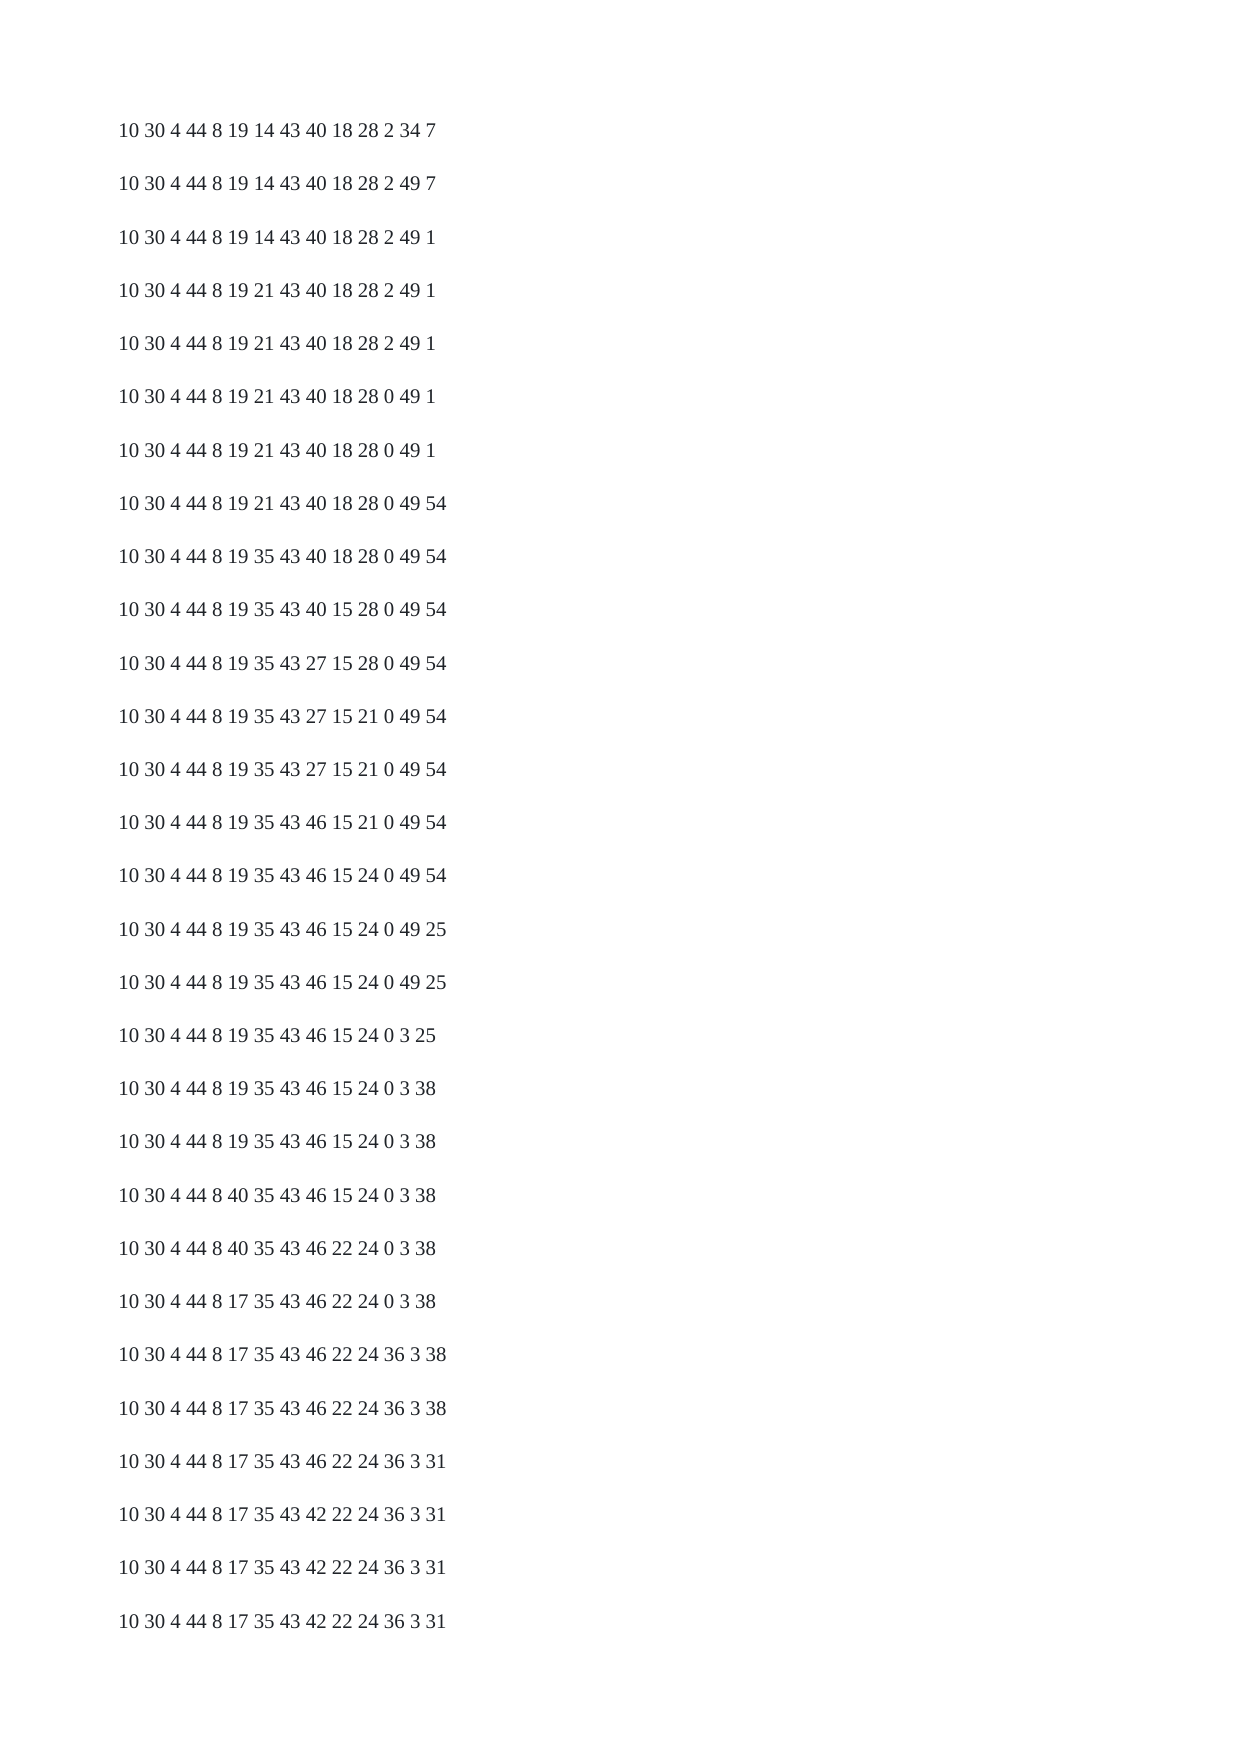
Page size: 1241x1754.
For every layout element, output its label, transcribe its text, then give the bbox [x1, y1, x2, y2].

text 10 30 4 44 8 17 35 43 46 22 24 36 3 38 [118, 1342, 1122, 1366]
text 10 30 4 44 8 19 21 43 40 18 28 2 49 1 [118, 331, 1122, 355]
text 10 30 4 44 8 19 14 43 40 18 28 2 49 7 [118, 171, 1122, 195]
text 10 30 4 44 8 19 35 43 40 18 28 0 49 54 [118, 544, 1122, 568]
text 10 30 4 44 8 17 35 43 42 22 24 36 3 31 [118, 1608, 1122, 1633]
text 10 30 4 44 8 19 35 43 46 15 24 0 3 25 [118, 1023, 1122, 1047]
text 10 30 4 44 8 19 14 43 40 18 28 2 49 1 [118, 224, 1122, 249]
text 10 30 4 44 8 19 21 43 40 18 28 0 49 1 [118, 384, 1122, 408]
text 10 30 4 44 8 19 35 43 46 15 24 0 49 25 [118, 970, 1122, 994]
text 10 30 4 44 8 17 35 43 46 22 24 36 3 38 [118, 1396, 1122, 1420]
text 10 30 4 44 8 17 35 43 46 22 24 36 3 31 [118, 1449, 1122, 1473]
text 10 30 4 44 8 17 35 43 42 22 24 36 3 31 [118, 1555, 1122, 1579]
text 10 30 4 44 8 19 35 43 46 15 24 0 49 25 [118, 917, 1122, 941]
text 10 30 4 44 8 40 35 43 46 15 24 0 3 38 [118, 1183, 1122, 1207]
text 10 30 4 44 8 19 35 43 46 15 24 0 3 38 [118, 1129, 1122, 1153]
text 10 30 4 44 8 19 35 43 27 15 21 0 49 54 [118, 704, 1122, 728]
text 10 30 4 44 8 19 35 43 46 15 21 0 49 54 [118, 810, 1122, 834]
text 10 30 4 44 8 19 21 43 40 18 28 0 49 1 [118, 437, 1122, 462]
text 10 30 4 44 8 19 35 43 27 15 28 0 49 54 [118, 650, 1122, 674]
text 10 30 4 44 8 19 21 43 40 18 28 2 49 1 [118, 278, 1122, 302]
text 10 30 4 44 8 40 35 43 46 22 24 0 3 38 [118, 1236, 1122, 1260]
text 10 30 4 44 8 19 35 43 46 15 24 0 49 54 [118, 863, 1122, 887]
text 10 30 4 44 8 19 14 43 40 18 28 2 34 7 [118, 118, 1122, 142]
text 10 30 4 44 8 19 35 43 27 15 21 0 49 54 [118, 757, 1122, 781]
text 10 30 4 44 8 17 35 43 42 22 24 36 3 31 [118, 1502, 1122, 1526]
text 10 30 4 44 8 19 21 43 40 18 28 0 49 54 [118, 491, 1122, 515]
text 10 30 4 44 8 17 35 43 46 22 24 0 3 38 [118, 1289, 1122, 1313]
text 10 30 4 44 8 19 35 43 40 15 28 0 49 54 [118, 597, 1122, 621]
text 10 30 4 44 8 19 35 43 46 15 24 0 3 38 [118, 1076, 1122, 1100]
